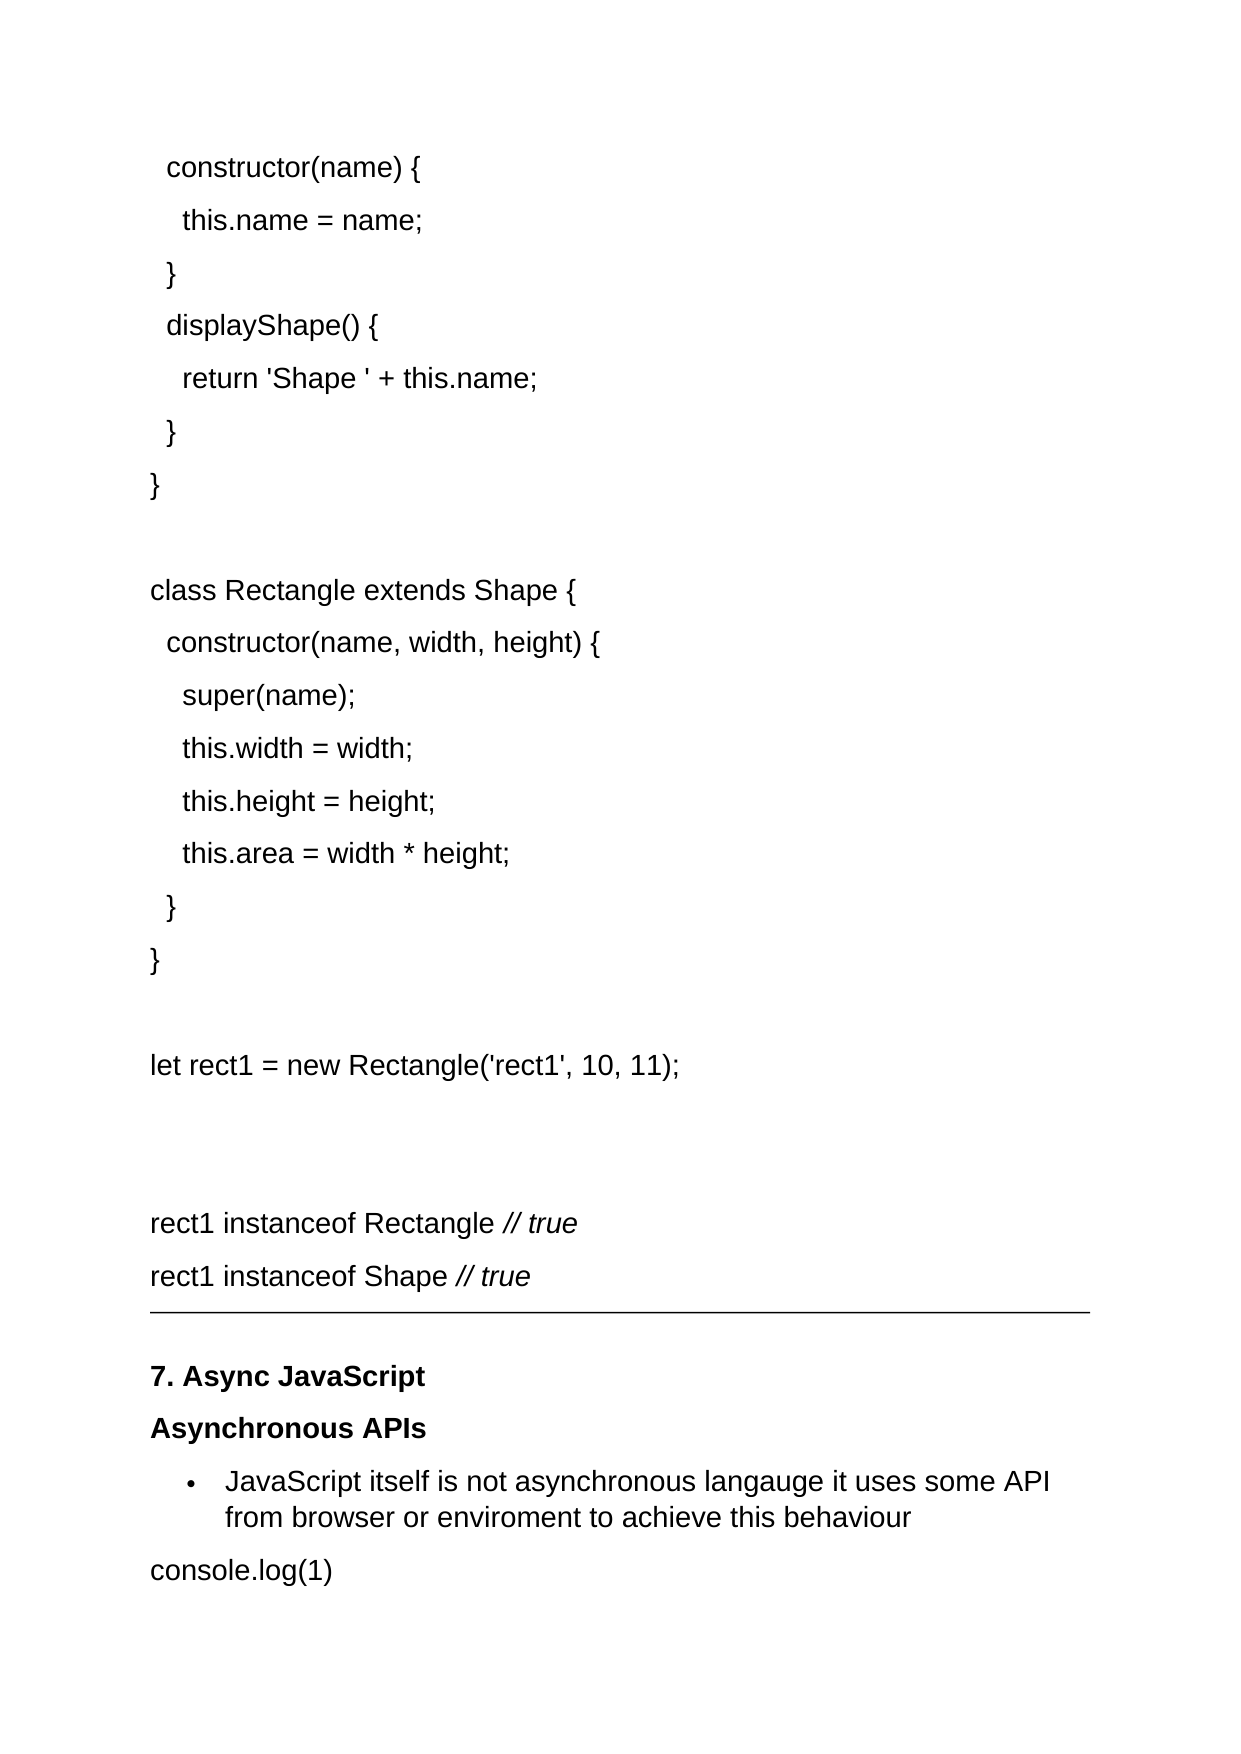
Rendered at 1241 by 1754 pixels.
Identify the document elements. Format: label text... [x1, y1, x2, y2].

text return 'Shape ' + this.name; [150, 361, 1090, 395]
text } [150, 467, 1090, 500]
text displayShape() { [150, 308, 1090, 342]
text this.height = height; [150, 784, 1090, 817]
text let rect1 = new Rectangle('rect1', 10, 11); [150, 1048, 1090, 1081]
text } [150, 414, 1090, 448]
text constructor(name, width, height) { [150, 625, 1090, 659]
text rect1 instanceof Rectangle // true [150, 1206, 1090, 1240]
text class Rectangle extends Shape { [150, 572, 1090, 606]
text rect1 instanceof Shape // true [150, 1259, 1090, 1293]
text } [150, 256, 1090, 289]
text 7. Async JavaScript [150, 1359, 1090, 1392]
text } [150, 942, 1090, 976]
text constructor(name) { [150, 150, 1090, 183]
text this.area = width * height; [150, 837, 1090, 870]
text this.name = name; [150, 203, 1090, 236]
text super(name); [150, 678, 1090, 712]
list JavaScript itself is not asynchronous langauge it uses some API from browser or enviroment to achieve this behaviour [187, 1464, 1090, 1534]
text } [150, 889, 1090, 923]
text Asynchronous APIs [150, 1412, 1090, 1445]
text console.log(1) [150, 1553, 1090, 1587]
text this.width = width; [150, 731, 1090, 764]
